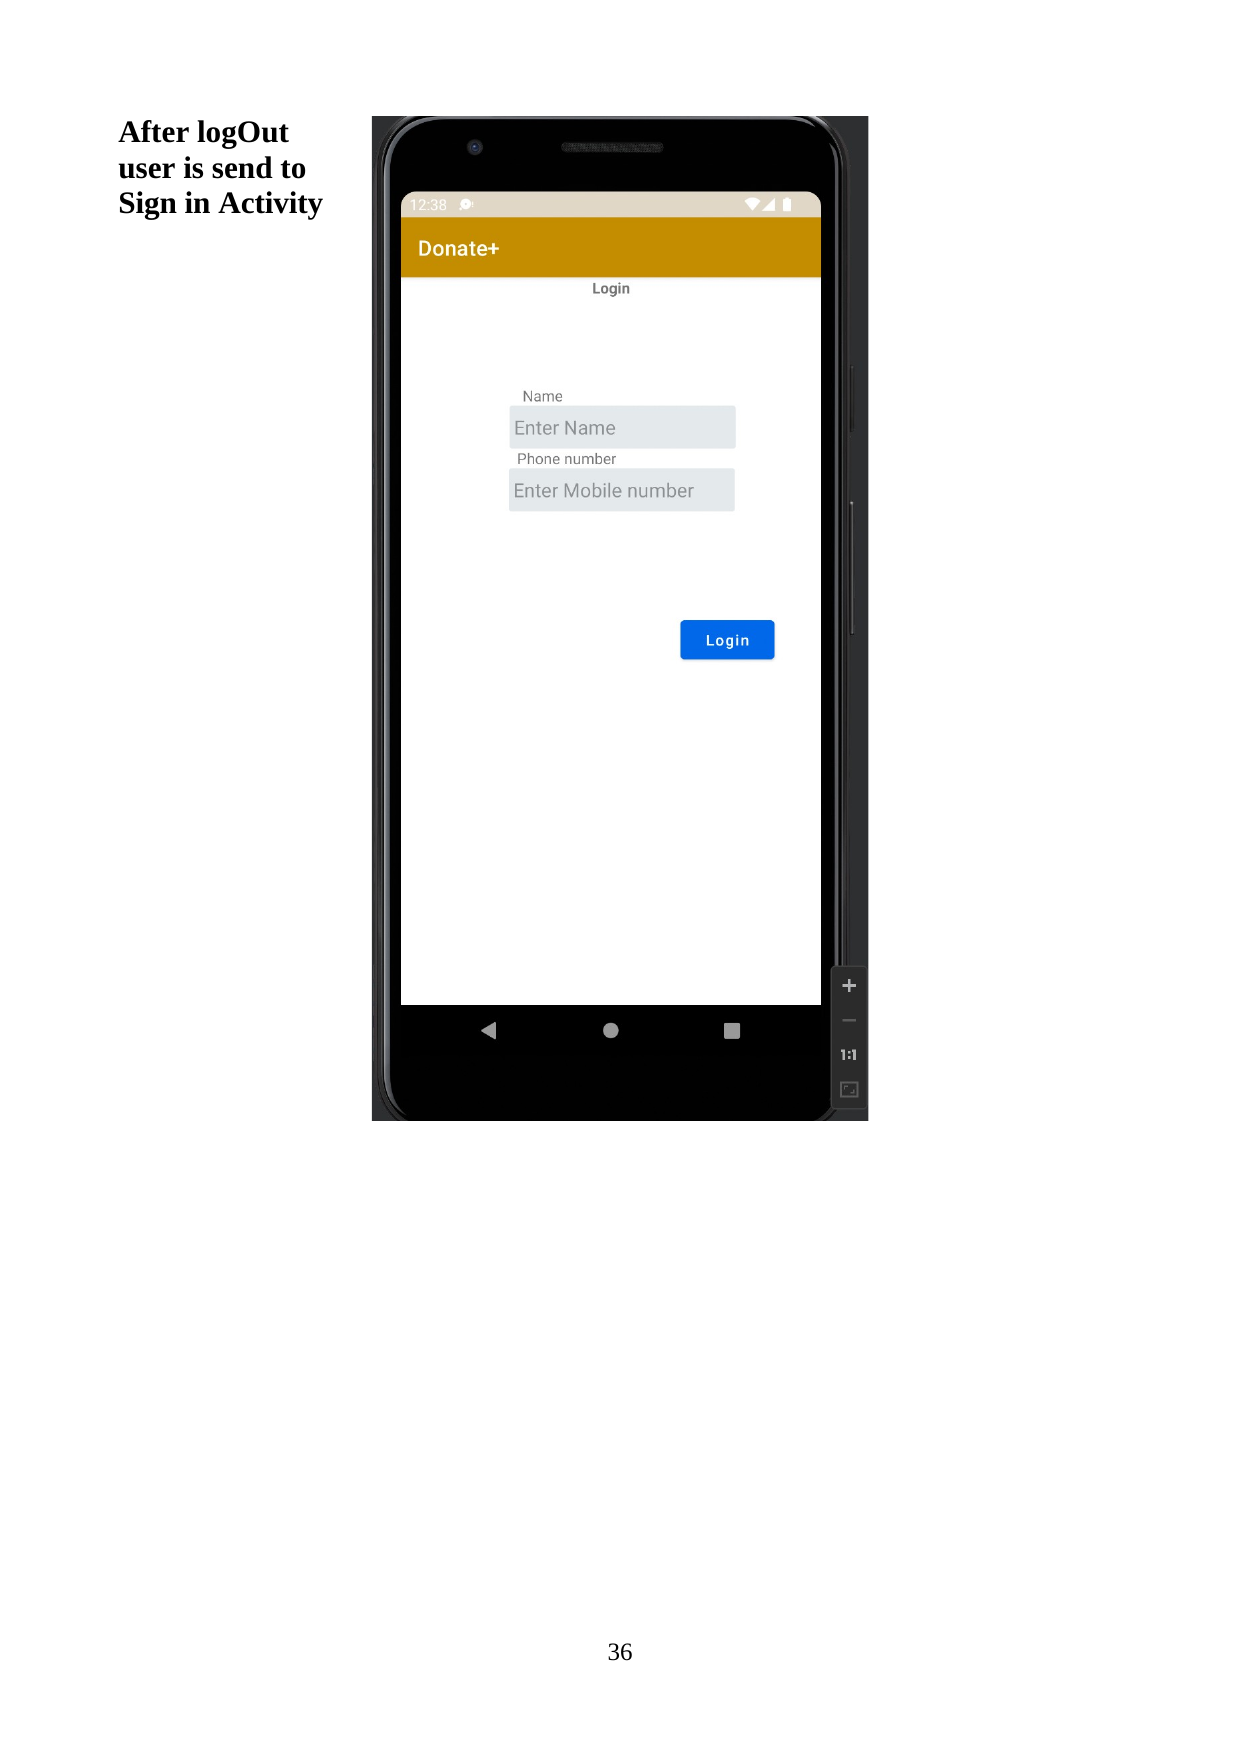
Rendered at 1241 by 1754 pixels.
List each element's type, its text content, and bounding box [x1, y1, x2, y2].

text After logOut user is send to Sign in Activity [118, 115, 324, 221]
picture [371, 116, 869, 1121]
